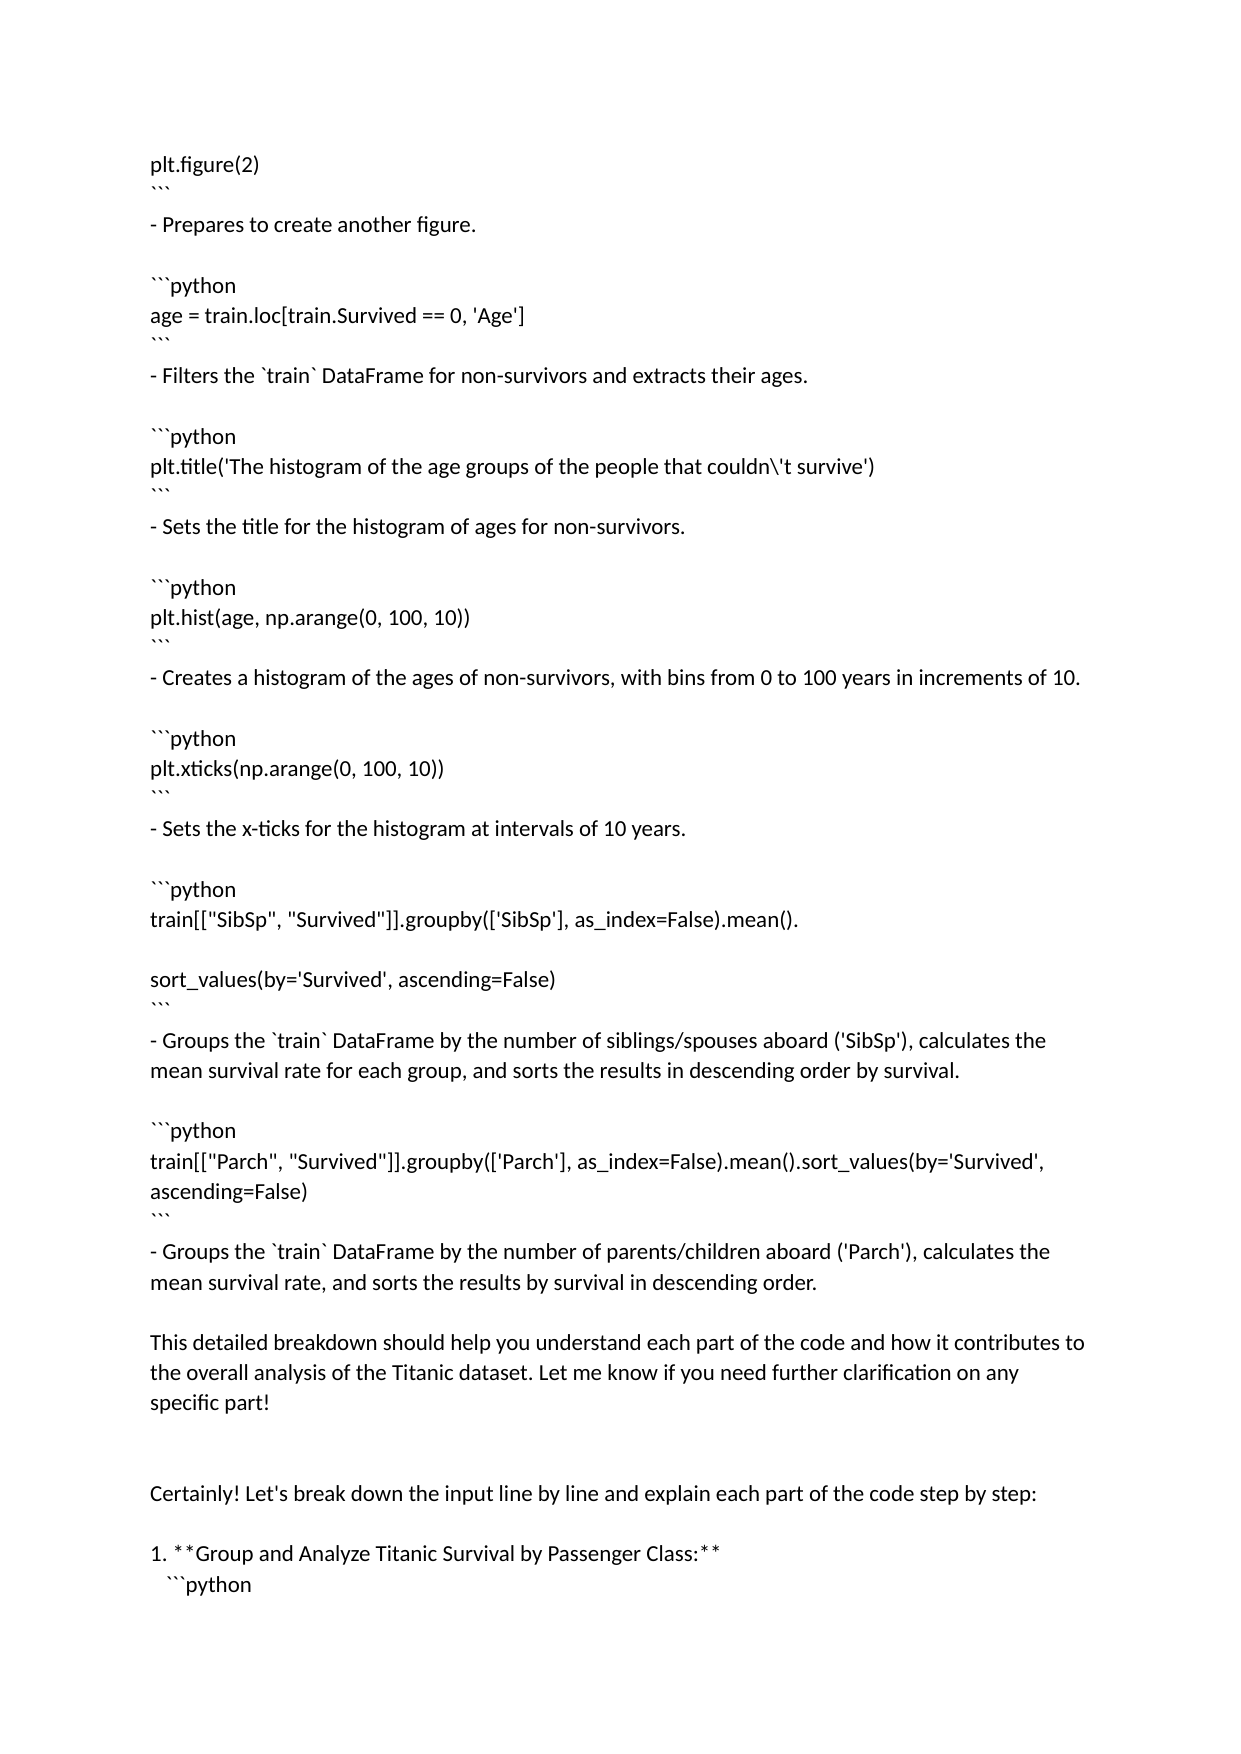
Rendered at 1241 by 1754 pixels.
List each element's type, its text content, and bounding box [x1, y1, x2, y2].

text plt.title('The histogram of the age groups of the people that couldn\'t survive') [150, 452, 1090, 480]
text ```python [150, 875, 1090, 903]
text ```python [150, 1117, 1090, 1145]
text plt.figure(2) [150, 150, 1090, 178]
text sort_values(by='Survived', ascending=False) [150, 966, 1090, 994]
text ```python [150, 271, 1090, 299]
text - Sets the title for the histogram of ages for non-survivors. [150, 512, 1090, 541]
text - Groups the `train` DataFrame by the number of parents/children aboard ('Parch'), calculates the mean survival rate, and sorts the results by survival in descending order. [150, 1237, 1090, 1296]
text age = train.loc[train.Survived == 0, 'Age'] [150, 301, 1090, 329]
text This detailed breakdown should help you understand each part of the code and how it contributes to the overall analysis of the Titanic dataset. Let me know if you need further clarification on any specific part! [150, 1328, 1090, 1417]
text ``` [150, 633, 1090, 661]
text - Sets the x-ticks for the histogram at intervals of 10 years. [150, 814, 1090, 843]
text ``` [150, 482, 1090, 510]
text train[["SibSp", "Survived"]].groupby(['SibSp'], as_index=False).mean(). [150, 905, 1090, 933]
text ``` [150, 180, 1090, 208]
text 1. **Group and Analyze Titanic Survival by Passenger Class:** [150, 1539, 1090, 1568]
text ``` [150, 331, 1090, 359]
text - Prepares to create another figure. [150, 210, 1090, 238]
text - Creates a histogram of the ages of non-survivors, with bins from 0 to 100 years in increments of 10. [150, 663, 1090, 692]
text plt.hist(age, np.arange(0, 100, 10)) [150, 603, 1090, 631]
text ``` [150, 996, 1090, 1024]
text ``` [150, 784, 1090, 812]
text Certainly! Let's break down the input line by line and explain each part of the code step by step: [150, 1479, 1090, 1507]
text ```python [150, 1570, 1090, 1598]
text train[["Parch", "Survived"]].groupby(['Parch'], as_index=False).mean().sort_values(by='Survived', ascending=False) [150, 1147, 1090, 1205]
text ```python [150, 573, 1090, 601]
text ```python [150, 422, 1090, 450]
text - Groups the `train` DataFrame by the number of siblings/spouses aboard ('SibSp'), calculates the mean survival rate for each group, and sorts the results in descending order by survival. [150, 1026, 1090, 1084]
text ```python [150, 724, 1090, 752]
text ``` [150, 1207, 1090, 1235]
text - Filters the `train` DataFrame for non-survivors and extracts their ages. [150, 361, 1090, 389]
text plt.xticks(np.arange(0, 100, 10)) [150, 754, 1090, 782]
